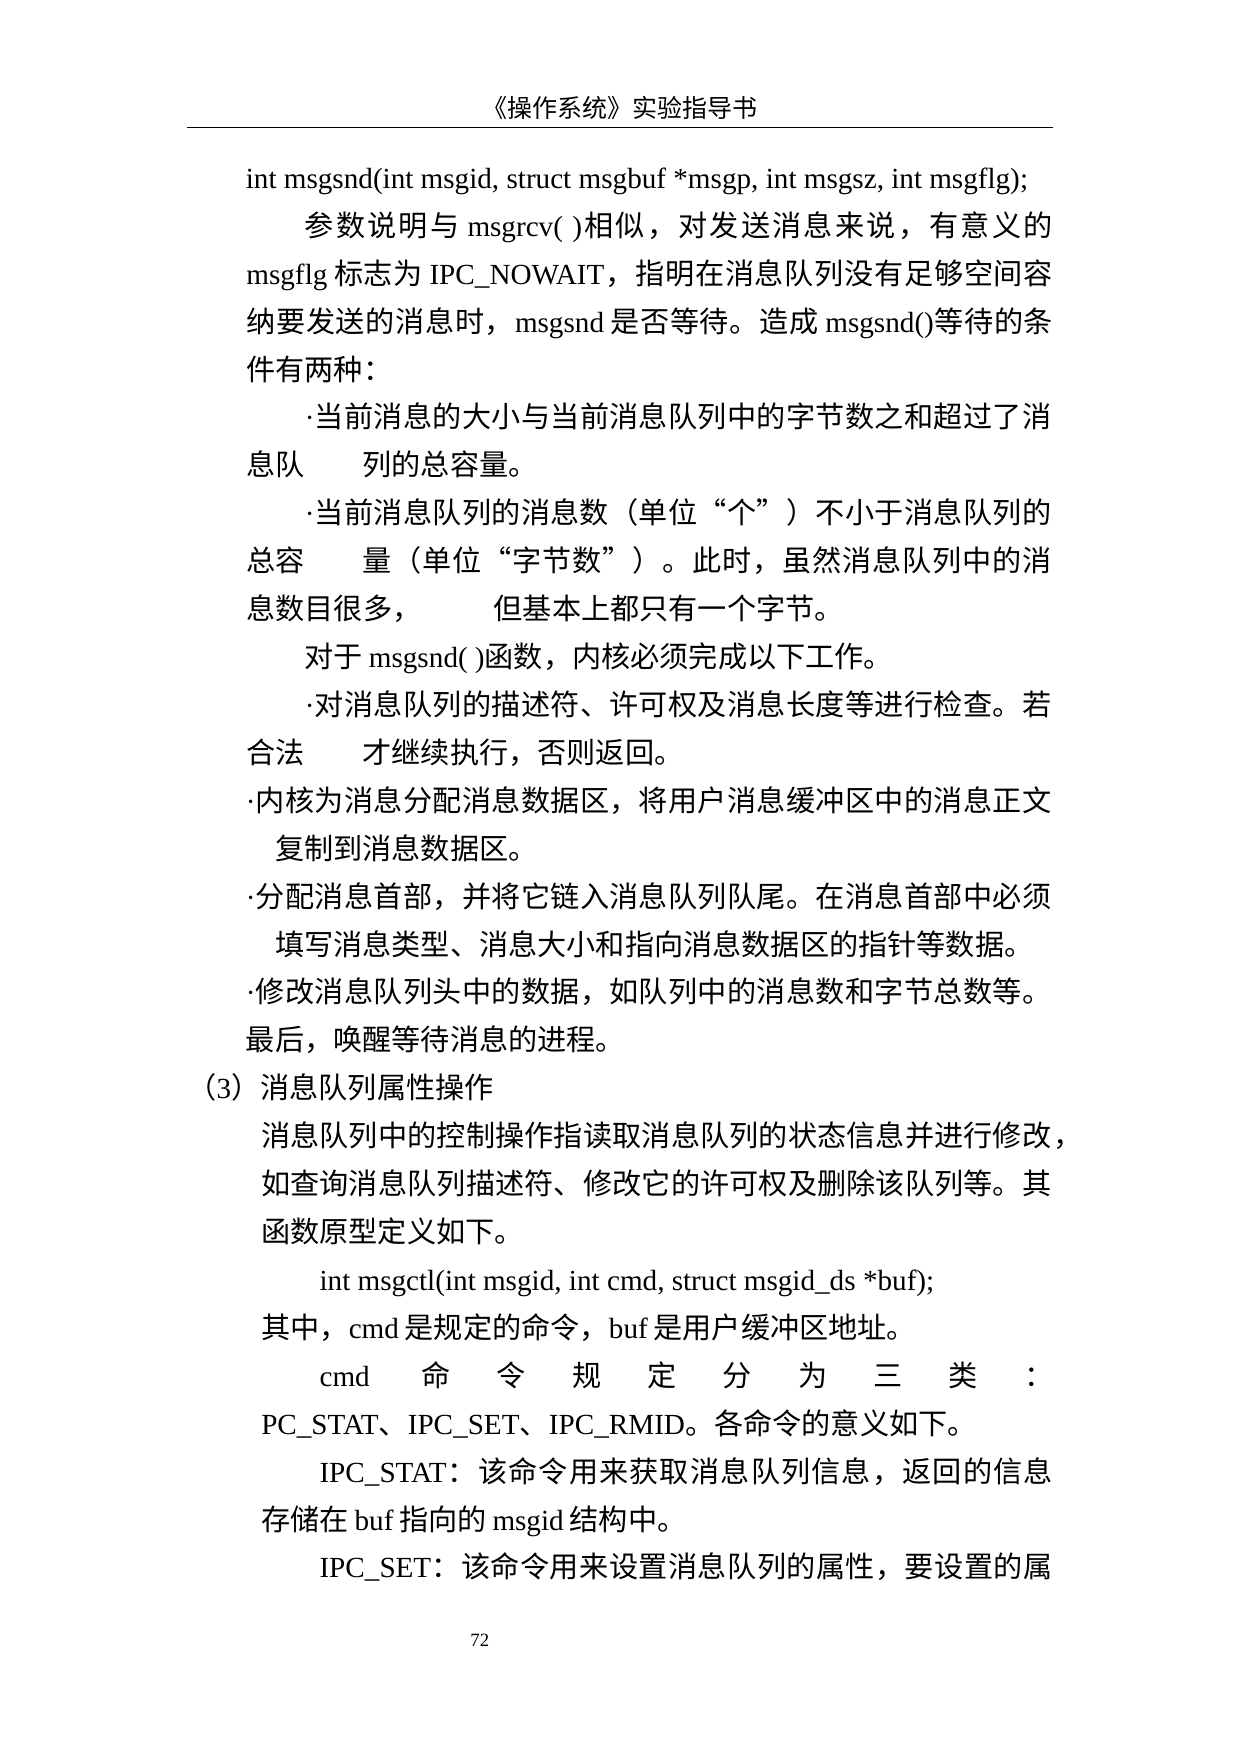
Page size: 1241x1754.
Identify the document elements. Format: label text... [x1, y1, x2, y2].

text ·分配消息首部，并将它链入消息队列队尾。在消息首部中必须 填写消息类型、消息大小和指向消息数据区的指针等数据。 [187, 869, 1053, 964]
text ·当前消息队列的消息数（单位“个”）不小于消息队列的总容 量（单位“字节数”）。此时，虽然消息队列中的消息数目很多， 但基本上都只有一个字节。 [246, 485, 1053, 629]
text ·内核为消息分配消息数据区，将用户消息缓冲区中的消息正文 复制到消息数据区。 [187, 773, 1053, 869]
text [261, 1539, 1053, 1587]
text int msgsnd(int msgid, struct msgbuf *msgp, int msgsz, int msgflg); [187, 150, 1053, 198]
text 消息队列中的控制操作指读取消息队列的状态信息并进行修改，如查询消息队列描述符、修改它的许可权及删除该队列等。其函数原型定义如下。 [261, 1108, 1053, 1252]
text cmd命令规定分为三类：PC_STAT、IPC_SET、IPC_RMID。各命令的意义如下。 [261, 1348, 1053, 1444]
text 其中，cmd是规定的命令，buf是用户缓冲区地址。 [261, 1300, 1053, 1348]
text 对于msgsnd( )函数，内核必须完成以下工作。 [246, 629, 1053, 677]
text （3）消息队列属性操作 [187, 1060, 1053, 1108]
text ·修改消息队列头中的数据，如队列中的消息数和字节总数等。 最后，唤醒等待消息的进程。 [187, 964, 1053, 1060]
text ·当前消息的大小与当前消息队列中的字节数之和超过了消息队 列的总容量。 [246, 389, 1053, 485]
text IPC_STAT：该命令用来获取消息队列信息，返回的信息存储在buf指向的msgid结构中。 [261, 1444, 1053, 1539]
text ·对消息队列的描述符、许可权及消息长度等进行检查。若合法 才继续执行，否则返回。 [246, 677, 1053, 773]
text 参数说明与msgrcv( )相似，对发送消息来说，有意义的msgflg标志为IPC_NOWAIT，指明在消息队列没有足够空间容纳要发送的消息时，msgsnd是否等待。造成msgsnd()等待的条件有两种： [246, 198, 1053, 389]
text int msgctl(int msgid, int cmd, struct msgid_ds *buf); [261, 1252, 1053, 1300]
